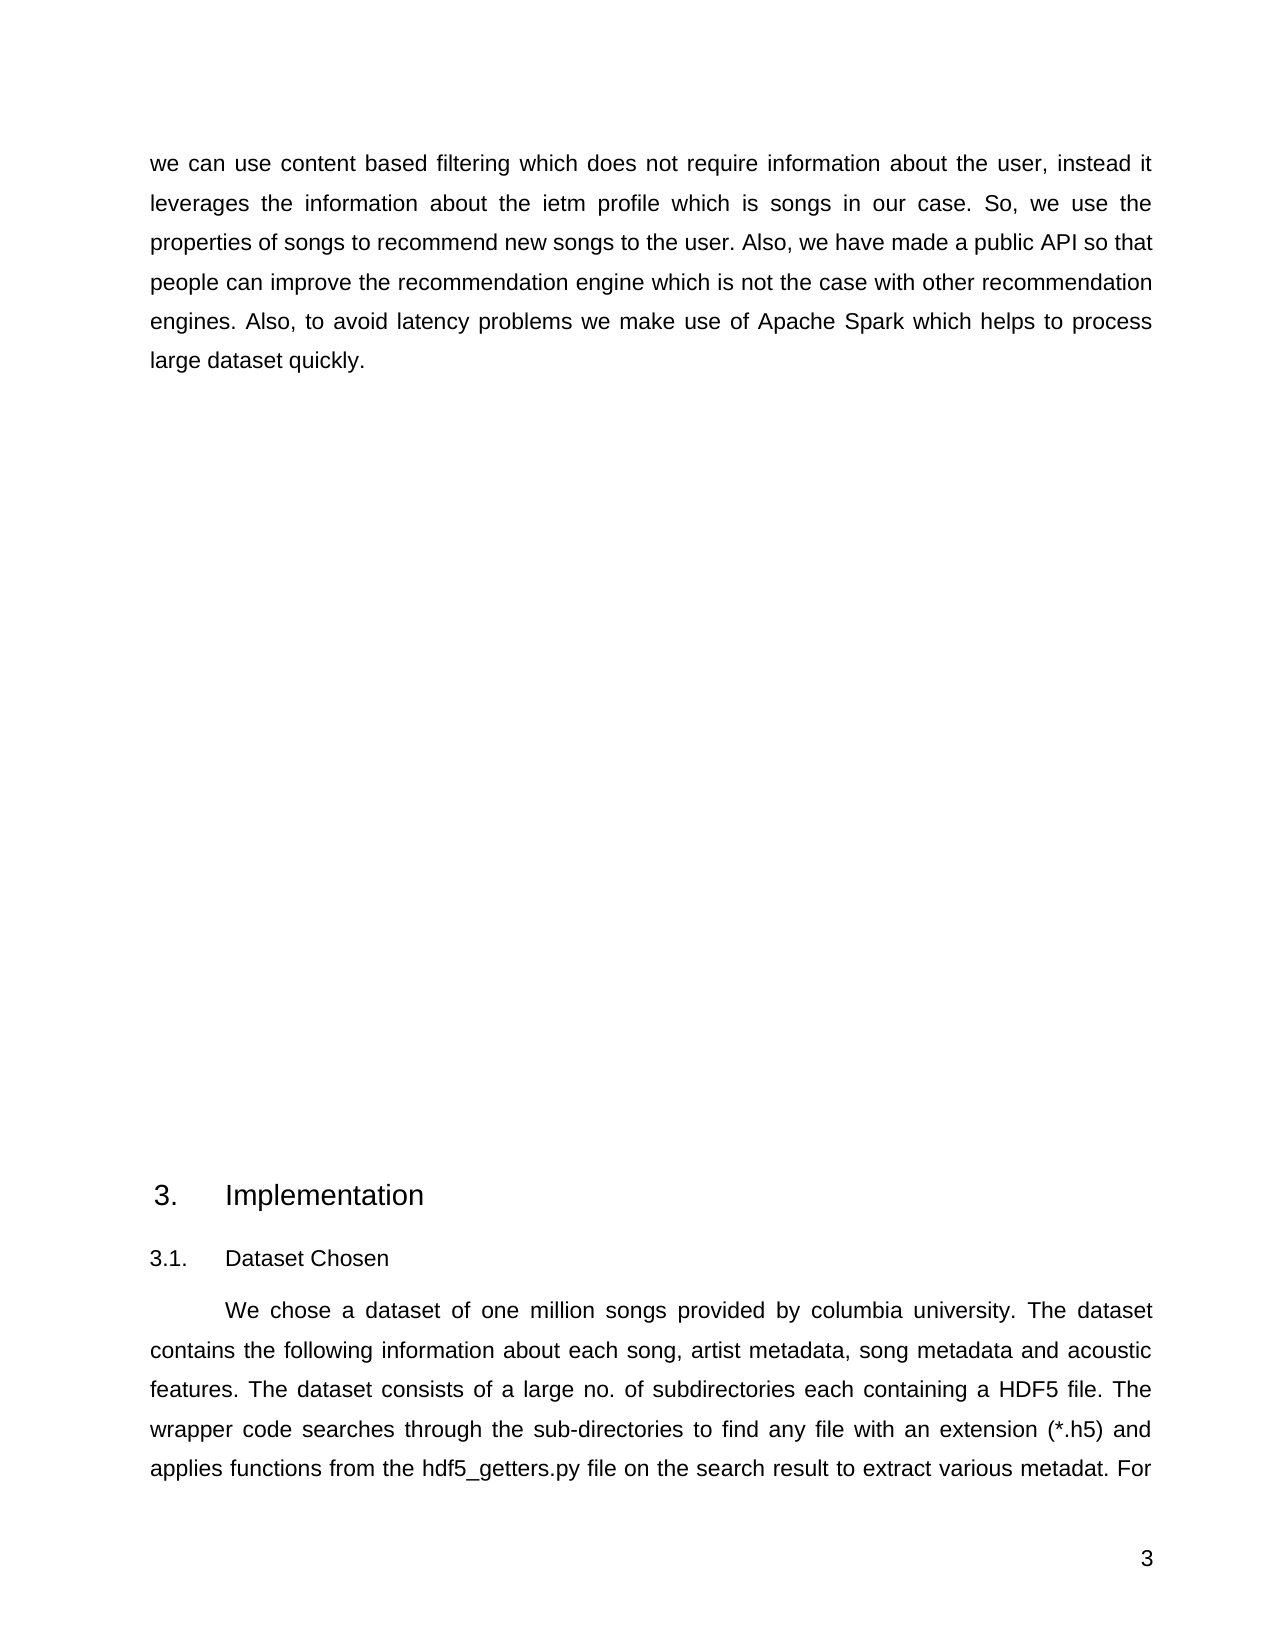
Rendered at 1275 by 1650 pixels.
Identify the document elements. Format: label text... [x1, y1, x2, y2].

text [150, 1297, 1153, 1482]
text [150, 150, 1153, 374]
list Implementation [178, 1177, 1153, 1211]
list Dataset Chosen [187, 1244, 1153, 1271]
